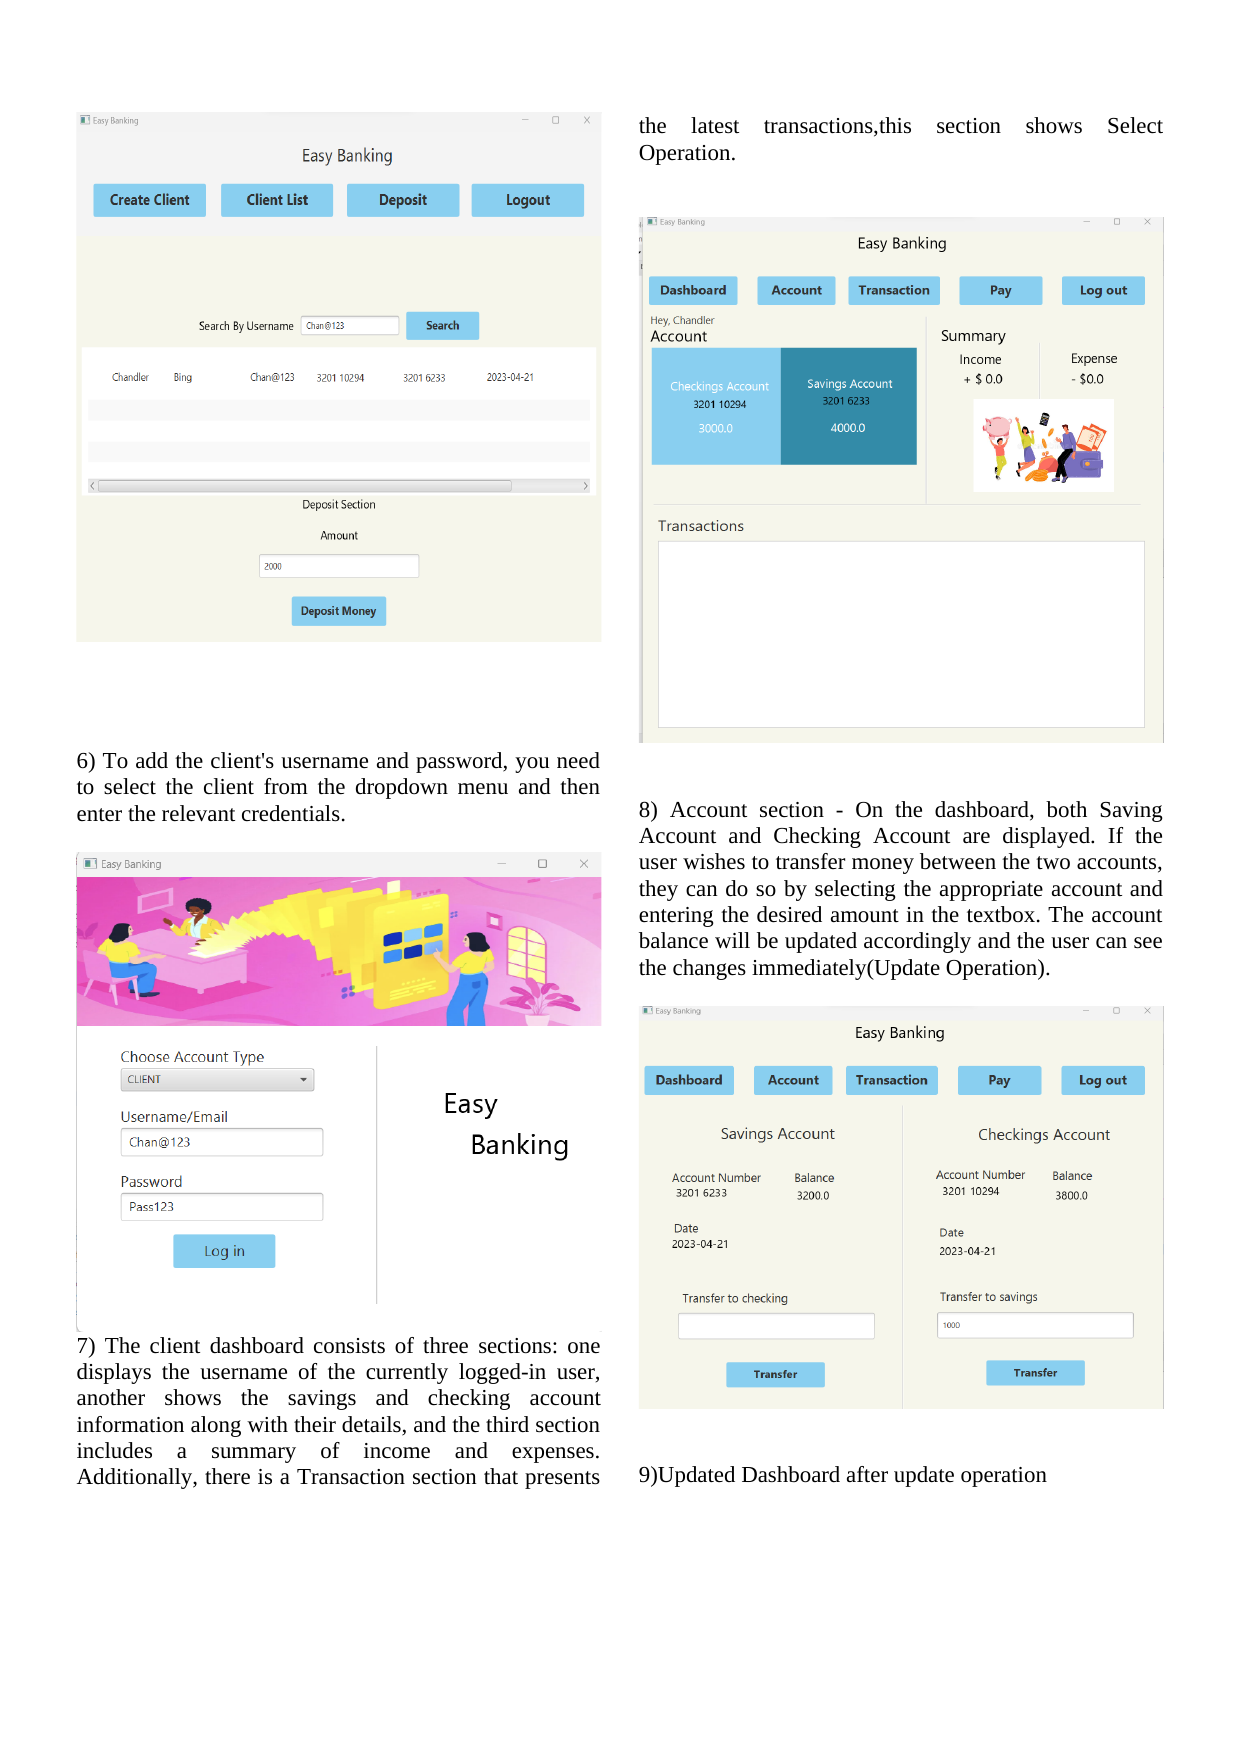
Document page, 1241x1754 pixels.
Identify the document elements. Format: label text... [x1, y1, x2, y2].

text 7) The client dashboard consists of three sections: one displays the username of the currently logged-in user, another shows the savings and checking account information along with their details, and the third section includes a summary of income and expenses. Additionally, there is a Transaction section that presents the latest transactions,this section shows Select Operation. [639, 112, 1164, 165]
text 9)Updated Dashboard after update operation [639, 1461, 1164, 1488]
picture [638, 217, 1164, 743]
text 7) The client dashboard consists of three sections: one displays the username of the currently logged-in user, another shows the savings and checking account information along with their details, and the third section includes a summary of income and expenses. Additionally, there is a Transaction section that presents the latest transactions,this section shows Select Operation. [76, 1332, 601, 1490]
picture [638, 1006, 1164, 1409]
text 8) Account section - On the dashboard, both Saving Account and Checking Account are displayed. If the user wishes to transfer money between the two accounts, they can do so by selecting the appropriate account and entering the desired amount in the textbox. The account balance will be updated accordingly and the user can see the changes immediately(Update Operation). [639, 796, 1164, 980]
text 6) To add the client's username and password, you need to select the client from the dropdown menu and then enter the relevant credentials. [76, 747, 601, 826]
picture [76, 852, 602, 1332]
picture [76, 112, 602, 642]
